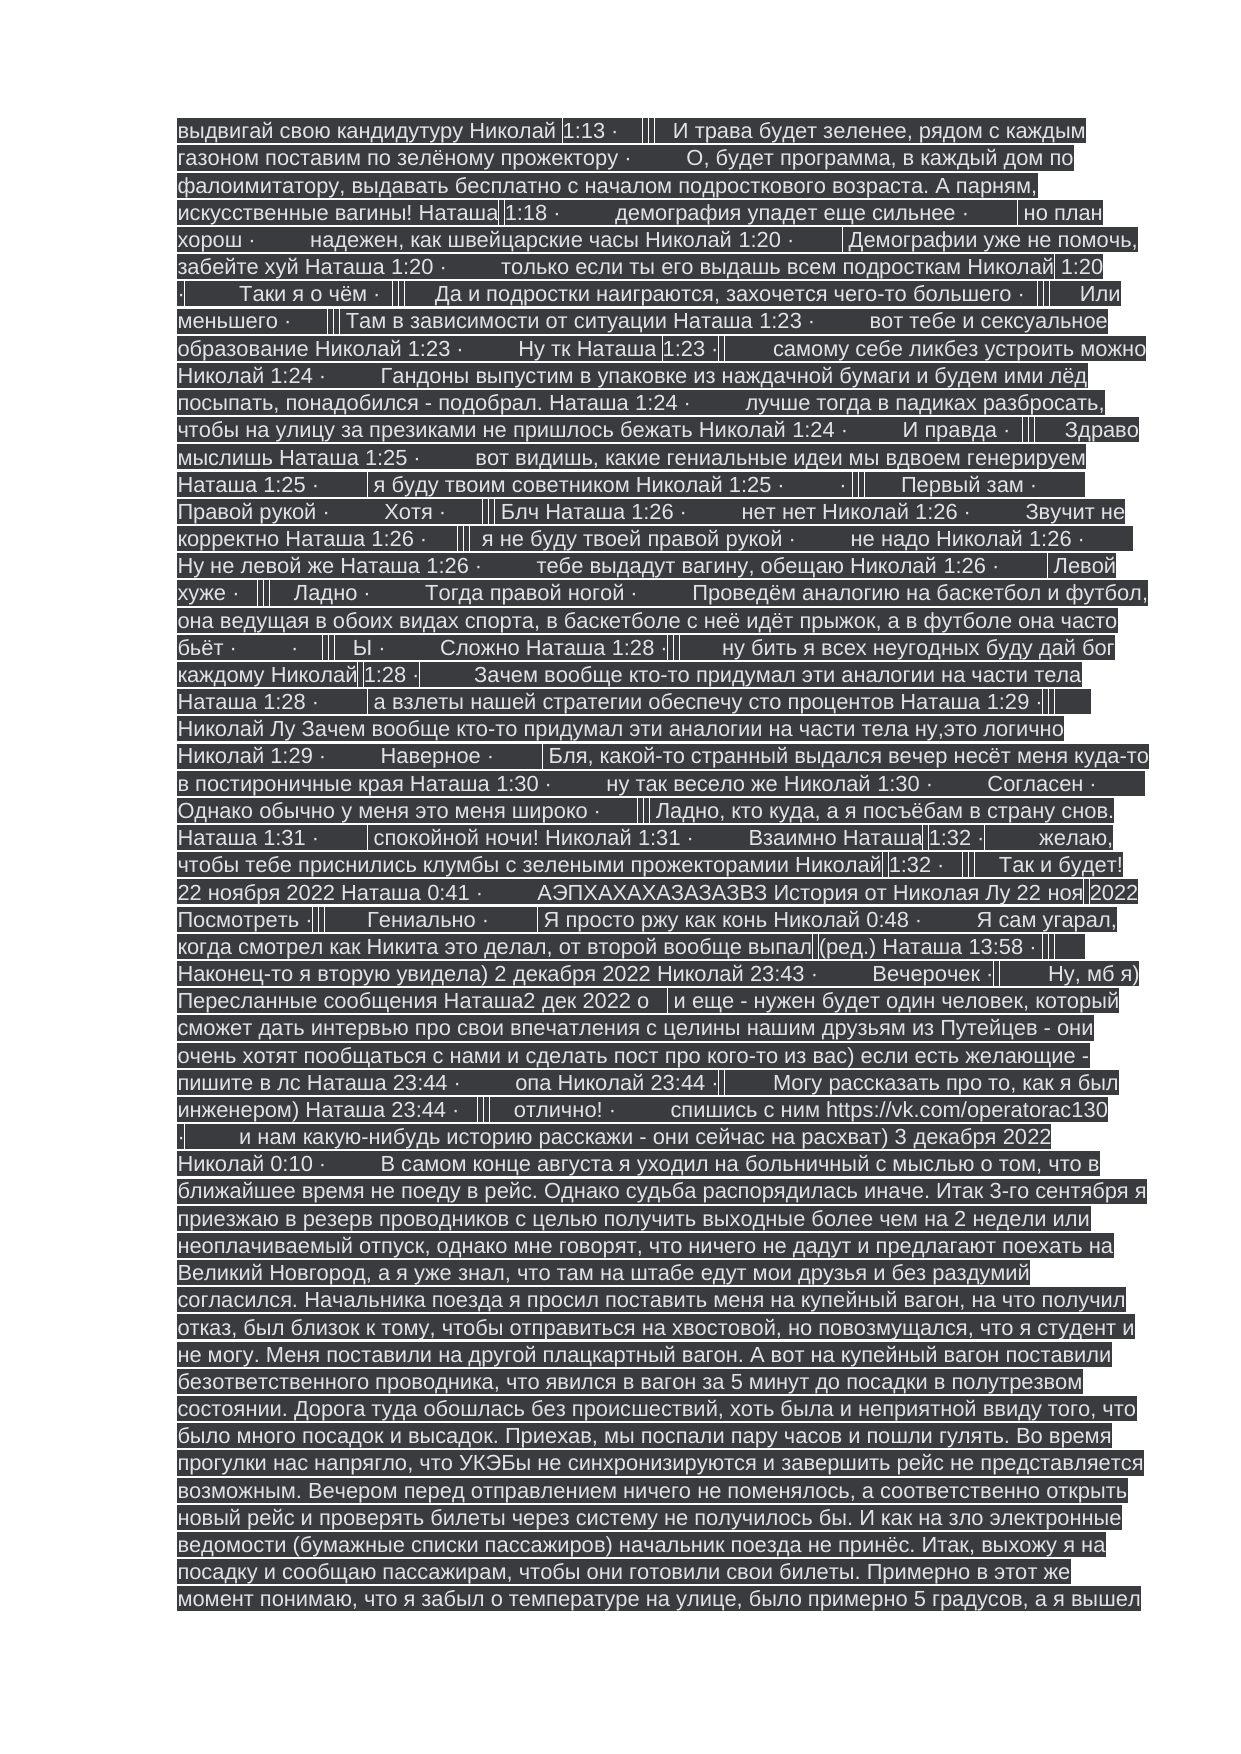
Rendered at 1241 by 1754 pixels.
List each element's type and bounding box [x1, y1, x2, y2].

text [177, 118, 1152, 1611]
